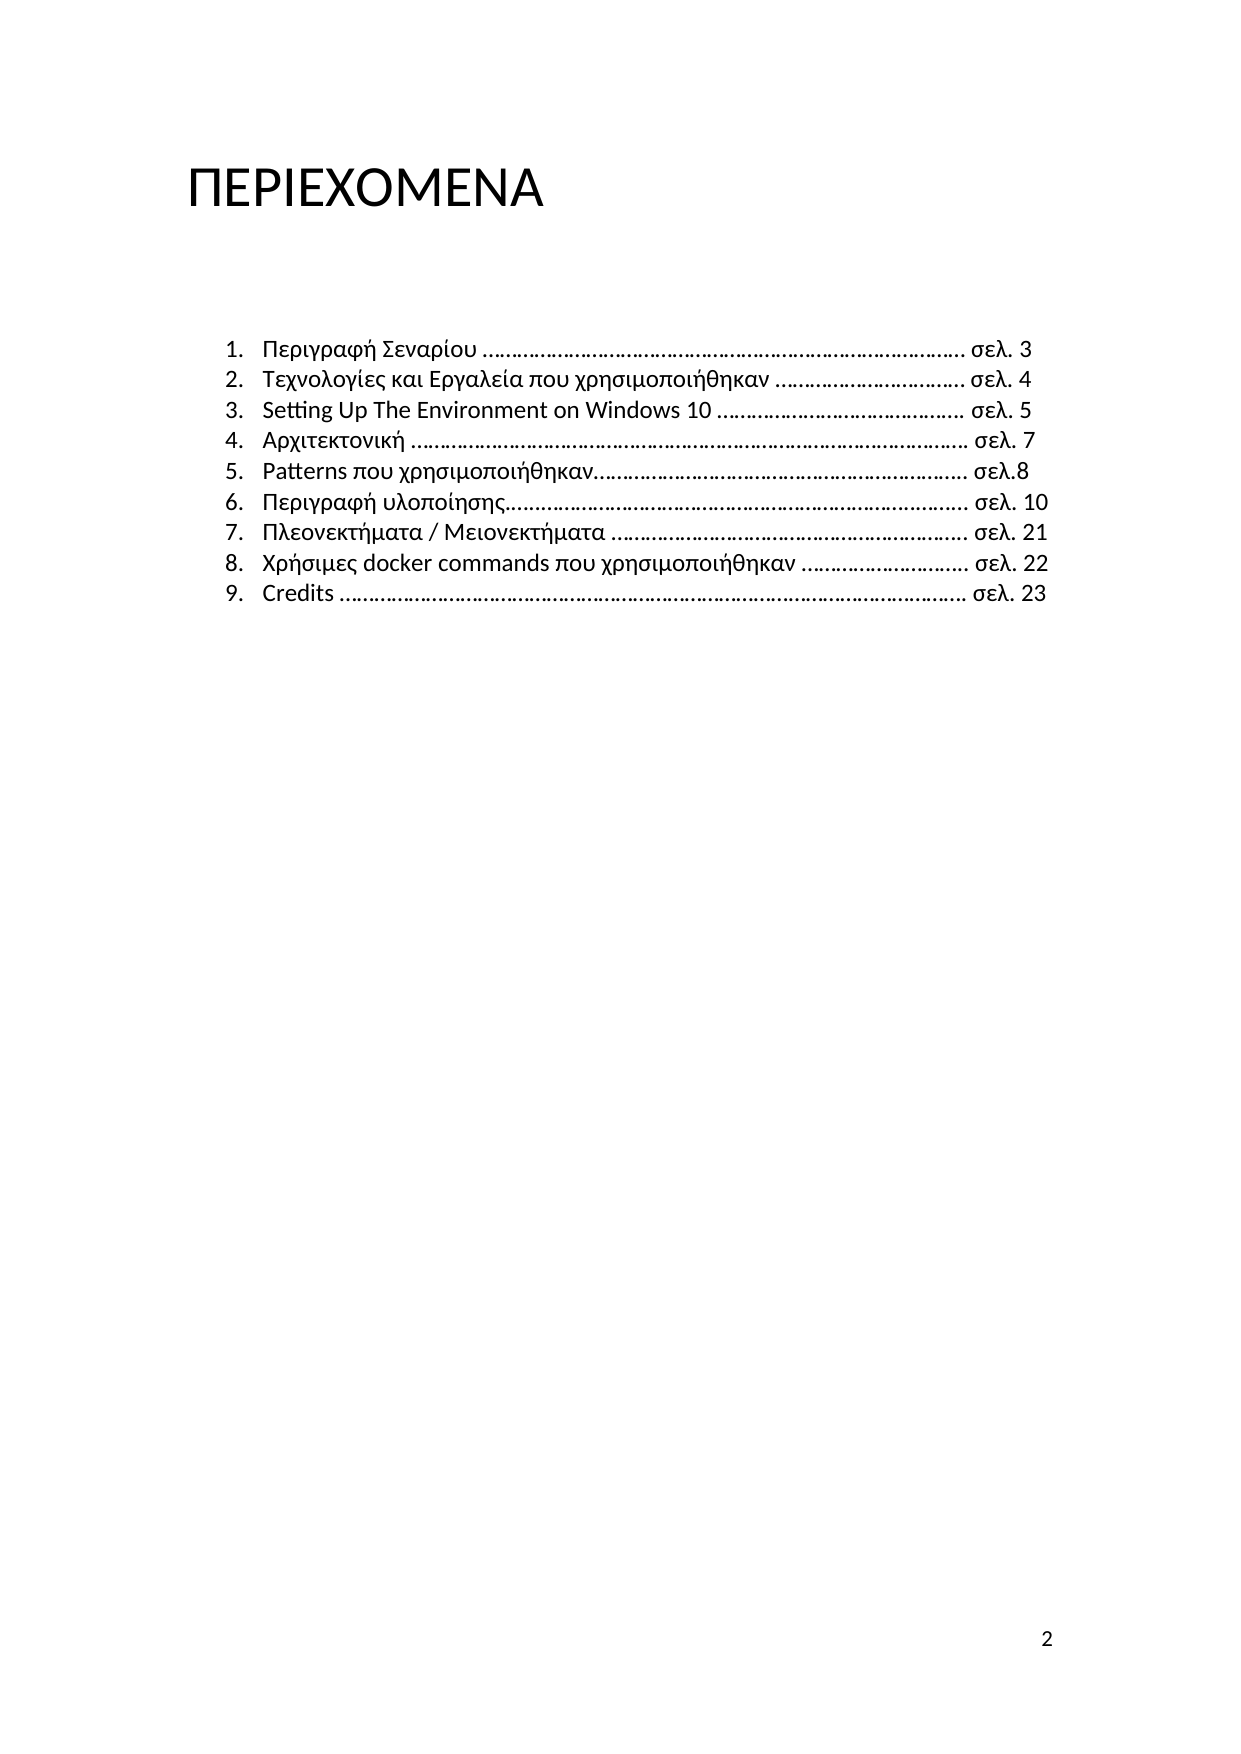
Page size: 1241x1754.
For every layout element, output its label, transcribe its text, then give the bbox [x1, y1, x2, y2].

list Πλεονεκτήματα / Μειονεκτήματα …………………………………………………….. σελ. 21 [225, 516, 1053, 547]
list Περιγραφή Σεναρίου ………………………………………………………………………… σελ. 3 [225, 333, 1053, 364]
list Setting Up The Environment on Windows 10 ……………………………………. σελ. 5 [225, 394, 1053, 425]
list Αρχιτεκτονική ……………………………………………………………………………………. σελ. 7 [225, 425, 1053, 455]
list Χρήσιμες docker commands που χρησιμοποιήθηκαν ……………………….. σελ. 22 [225, 547, 1053, 577]
text ΠΕΡΙΕΧΟΜΕΝΑ [187, 150, 1053, 221]
list Patterns που χρησιμοποιήθηκαν……………………………………………………….. σελ.8 [225, 455, 1053, 486]
list Περιγραφή υλοποίησης.…..………………………………………………………..……... σελ. 10 [225, 486, 1053, 516]
list Τεχνολογίες και Εργαλεία που χρησιμοποιήθηκαν …………………………… σελ. 4 [225, 364, 1053, 394]
list Credits ………………………………………………………………………………………………. σελ. 23 [225, 577, 1053, 608]
